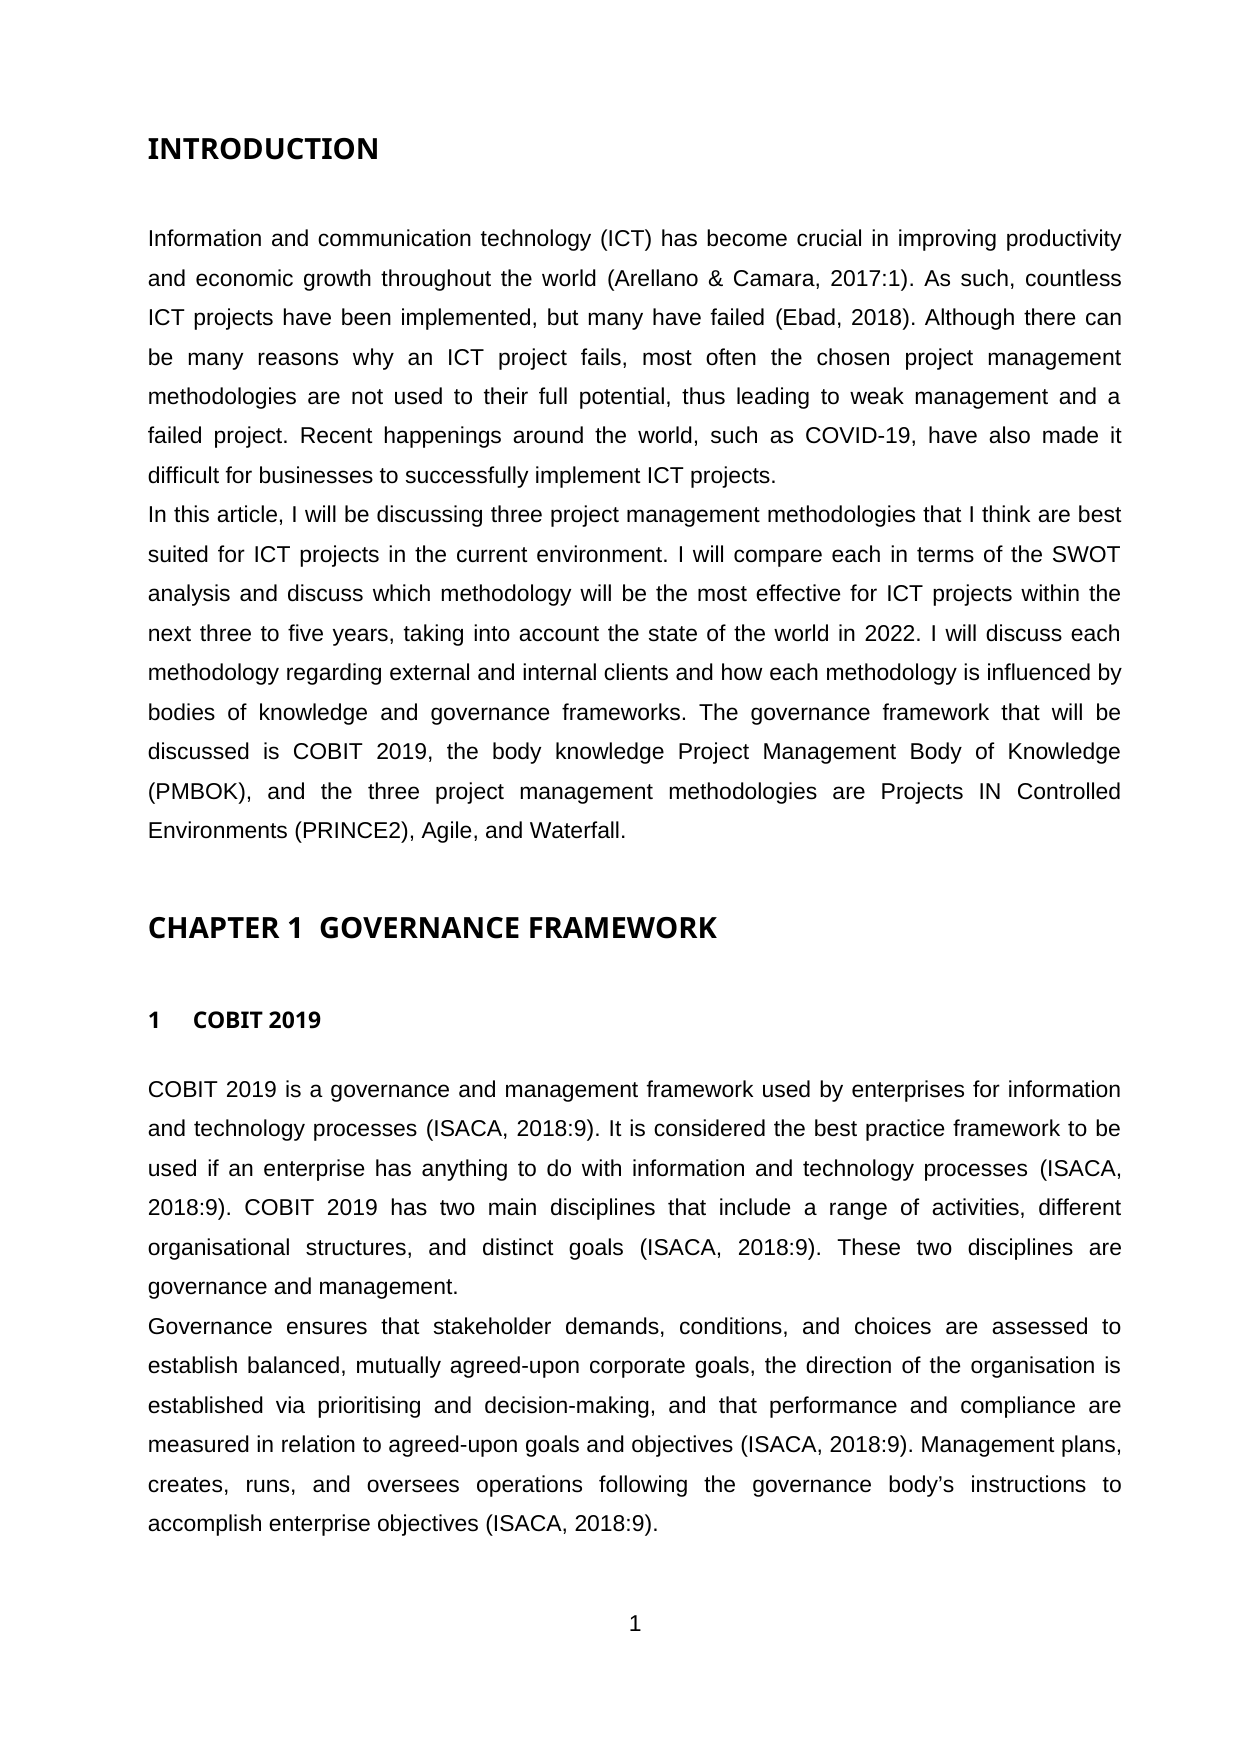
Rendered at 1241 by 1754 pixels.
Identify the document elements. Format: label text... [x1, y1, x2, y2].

subtitle COBIT 2019 [148, 1004, 1122, 1035]
text In this article, I will be discussing three project management methodologies that I think are best suited for ICT projects in the current environment. I will compare each in terms of the SWOT analysis and discuss which methodology will be the most effective for ICT projects within the next three to five years, taking into account the state of the world in 2022. I will discuss each methodology regarding external and internal clients and how each methodology is influenced by bodies of knowledge and governance frameworks. The governance framework that will be discussed is COBIT 2019, the body knowledge Project Management Body of Knowledge (PMBOK), and the three project management methodologies are Projects IN Controlled Environments (PRINCE2), Agile, and Waterfall. [148, 501, 1122, 844]
text Information and communication technology (ICT) has become crucial in improving productivity and economic growth throughout the world (Arellano & Camara, 2017:1). As such, countless ICT projects have been implemented, but many have failed (Ebad, 2018). Although there can be many reasons why an ICT project fails, most often the chosen project management methodologies are not used to their full potential, thus leading to weak management and a failed project. Recent happenings around the world, such as COVID-19, have also made it difficult for businesses to successfully implement ICT projects. [148, 225, 1122, 488]
text Chapter 1 governance framework [148, 907, 1122, 947]
text COBIT 2019 is a governance and management framework used by enterprises for information and technology processes (ISACA, 2018:9). It is considered the best practice framework to be used if an enterprise has anything to do with information and technology processes (ISACA, 2018:9). COBIT 2019 has two main disciplines that include a range of activities, different organisational structures, and distinct goals (ISACA, 2018:9). These two disciplines are governance and management. [148, 1076, 1122, 1300]
text Governance ensures that stakeholder demands, conditions, and choices are assessed to establish balanced, mutually agreed-upon corporate goals, the direction of the organisation is established via prioritising and decision-making, and that performance and compliance are measured in relation to agreed-upon goals and objectives (ISACA, 2018:9). Management plans, creates, runs, and oversees operations following the governance body’s instructions to accomplish enterprise objectives (ISACA, 2018:9). [148, 1313, 1122, 1537]
text Introduction [148, 128, 1122, 168]
